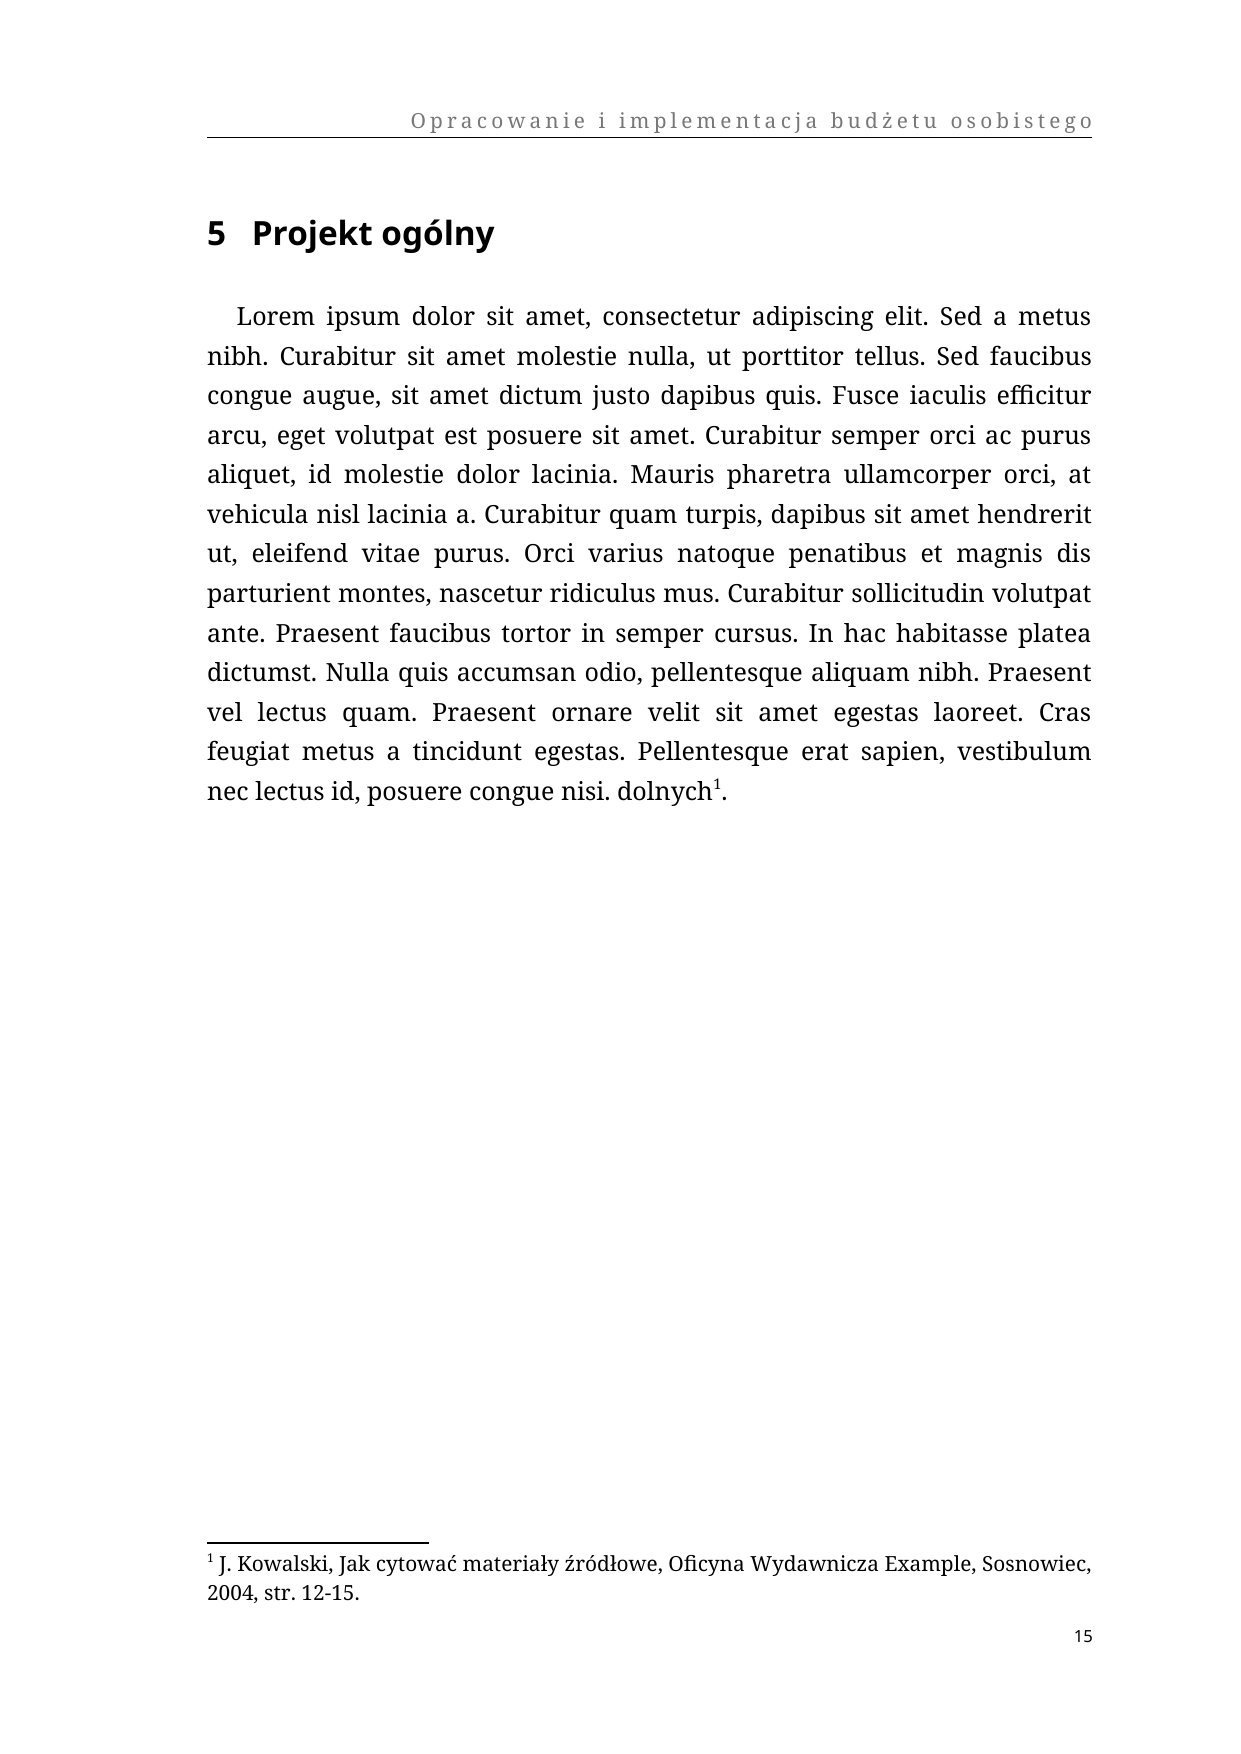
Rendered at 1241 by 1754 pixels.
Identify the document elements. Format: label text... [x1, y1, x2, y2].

subtitle Projekt ogólny [207, 210, 1092, 256]
text Lorem ipsum dolor sit amet, consectetur adipiscing elit. Sed a metus nibh. Curabitur sit amet molestie nulla, ut porttitor tellus. Sed faucibus congue augue, sit amet dictum justo dapibus quis. Fusce iaculis efficitur arcu, eget volutpat est posuere sit amet. Curabitur semper orci ac purus aliquet, id molestie dolor lacinia. Mauris pharetra ullamcorper orci, at vehicula nisl lacinia a. Curabitur quam turpis, dapibus sit amet hendrerit ut, eleifend vitae purus. Orci varius natoque penatibus et magnis dis parturient montes, nascetur ridiculus mus. Curabitur sollicitudin volutpat ante. Praesent faucibus tortor in semper cursus. In hac habitasse platea dictumst. Nulla quis accumsan odio, pellentesque aliquam nibh. Praesent vel lectus quam. Praesent ornare velit sit amet egestas laoreet. Cras feugiat metus a tincidunt egestas. Pellentesque erat sapien, vestibulum nec lectus id, posuere congue nisi. dolnych. [207, 293, 1092, 808]
